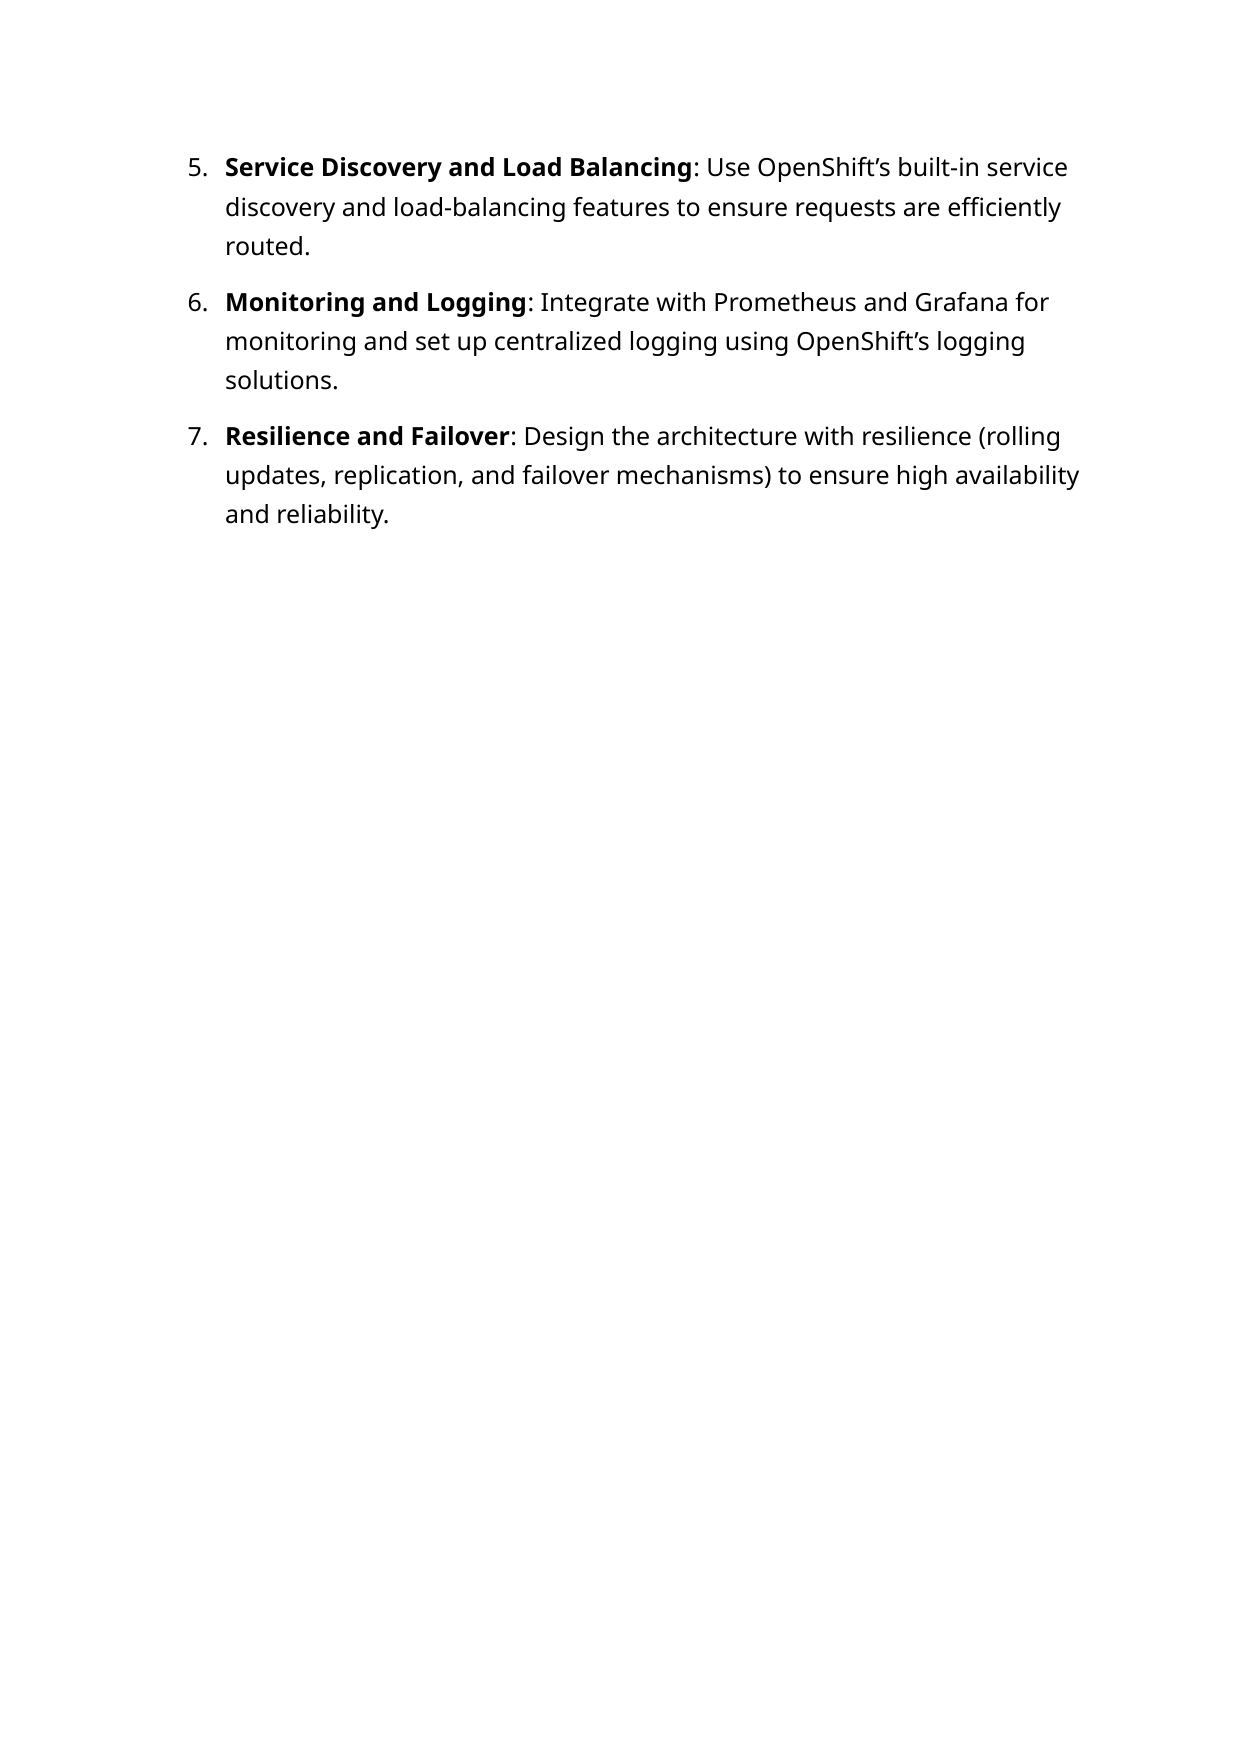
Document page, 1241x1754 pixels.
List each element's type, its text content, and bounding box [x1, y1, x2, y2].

list Resilience and Failover: Design the architecture with resilience (rolling updates, replication, and failover mechanisms) to ensure high availability and reliability. [187, 418, 1090, 531]
list Monitoring and Logging: Integrate with Prometheus and Grafana for monitoring and set up centralized logging using OpenShift’s logging solutions. [187, 284, 1090, 397]
list Service Discovery and Load Balancing: Use OpenShift’s built-in service discovery and load-balancing features to ensure requests are efficiently routed. [187, 150, 1090, 262]
